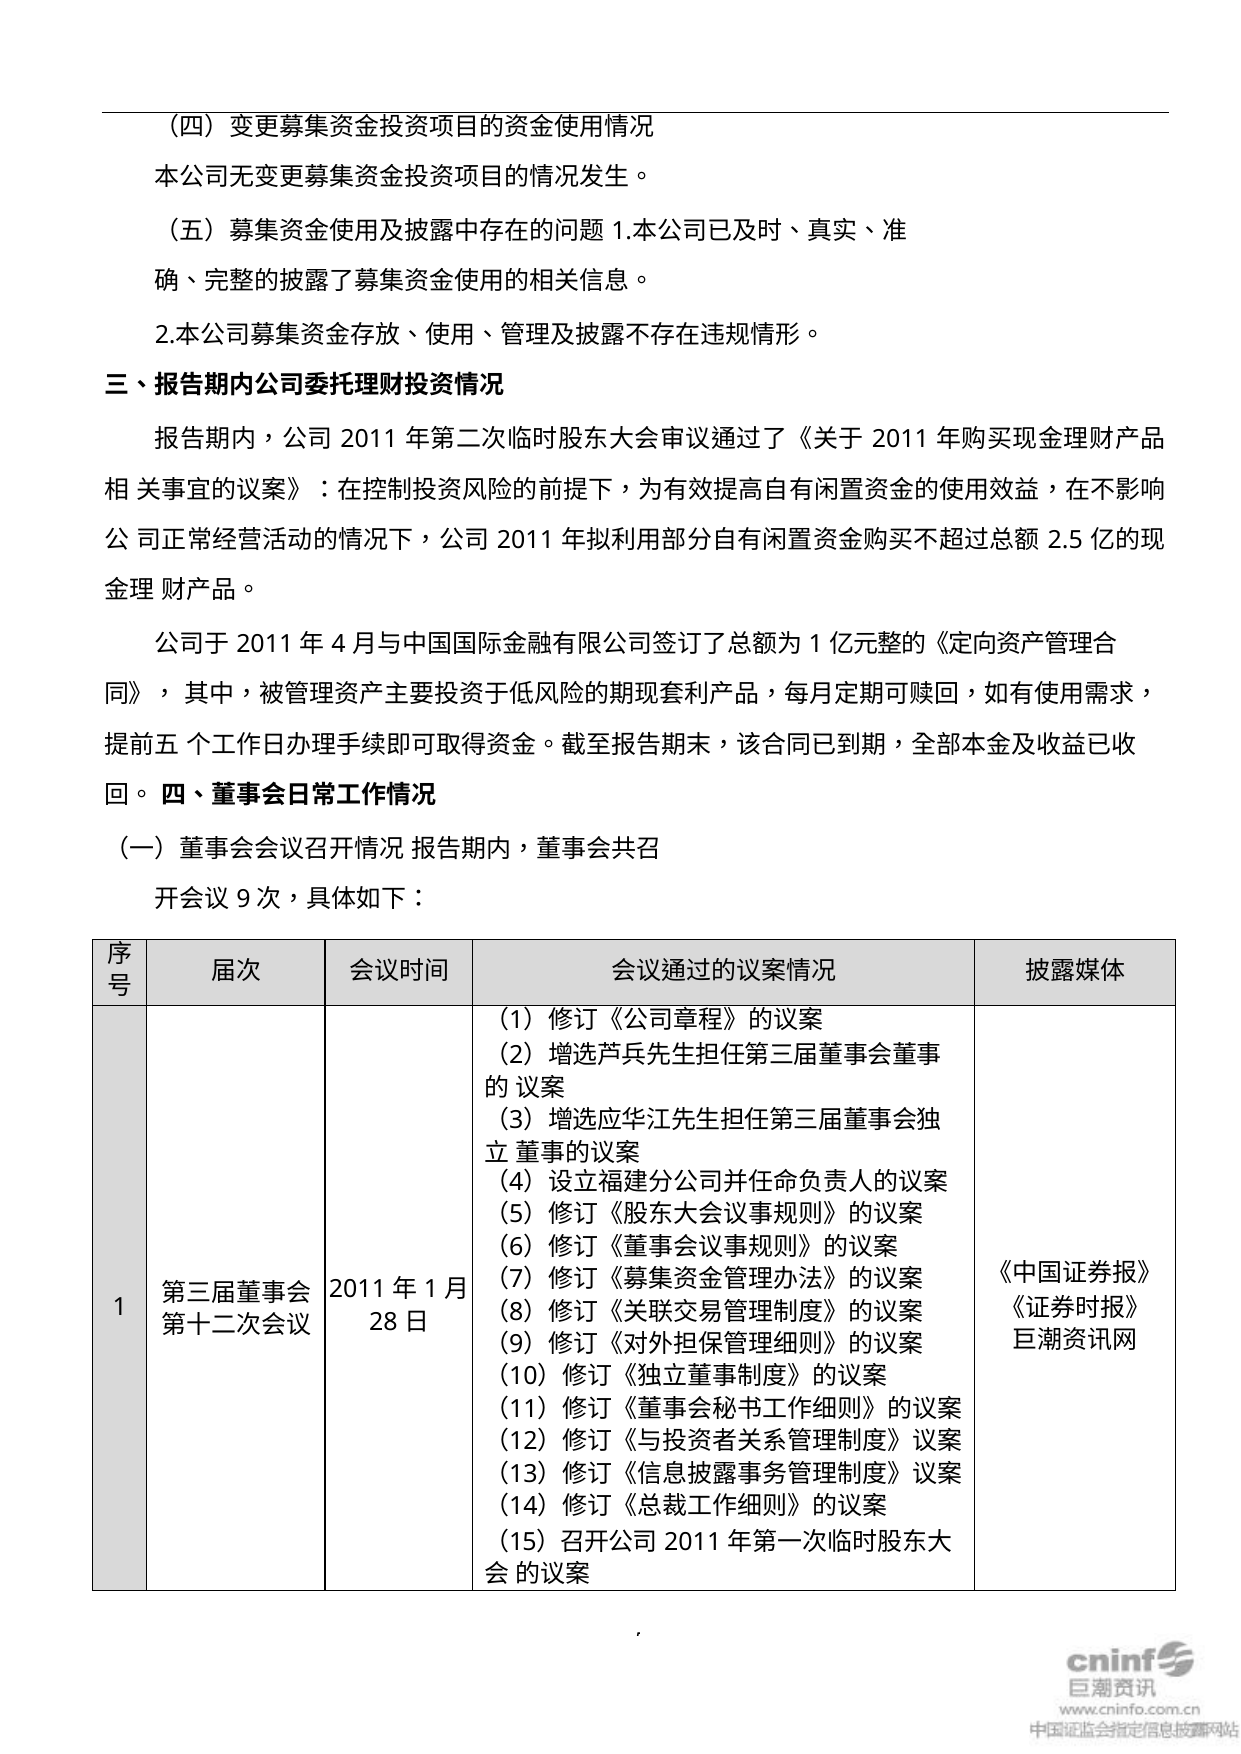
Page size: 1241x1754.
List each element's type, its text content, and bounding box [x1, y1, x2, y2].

text （四）变更募集资金投资项目的资金使用情况 本公司无变更募集资金投资项目的情况发生。 [154, 109, 657, 193]
picture [1029, 1633, 1241, 1754]
text 报告期内，公司 2011 年第二次临时股东大会审议通过了《关于 2011 年购买现金理财产品相 关事宜的议案》：在控制投资风险的前提下，为有效提高自有闲置资金的使用效益，在不影响公 司正常经营活动的情况下，公司 2011 年拟利用部分自有闲置资金购买不超过总额 2.5 亿的现金理 财产品。 [104, 421, 1166, 606]
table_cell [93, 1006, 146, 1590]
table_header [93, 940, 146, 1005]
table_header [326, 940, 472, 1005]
text （一）董事会会议召开情况 报告期内，董事会共召开会议 9 次，具体如下： [104, 831, 682, 915]
text （五）募集资金使用及披露中存在的问题 1.本公司已及时、真实、准确、完整的披露了募集资金使用的相关信息。 [154, 213, 957, 297]
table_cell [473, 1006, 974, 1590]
text 2.本公司募集资金存放、使用、管理及披露不存在违规情形。 三、报告期内公司委托理财投资情况 [104, 317, 832, 401]
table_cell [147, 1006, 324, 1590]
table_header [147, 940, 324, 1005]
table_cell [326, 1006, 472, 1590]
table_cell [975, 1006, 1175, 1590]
text 公司于 2011 年 4 月与中国国际金融有限公司签订了总额为 1 亿元整的《定向资产管理合同》， 其中，被管理资产主要投资于低风险的期现套利产品，每月定期可赎回，如有使用需求，提前五 个工作日办理手续即可取得资金。截至报告期末，该合同已到期，全部本金及收益已收回。 四、董事会日常工作情况 [104, 626, 1179, 811]
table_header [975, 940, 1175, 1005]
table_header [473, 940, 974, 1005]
